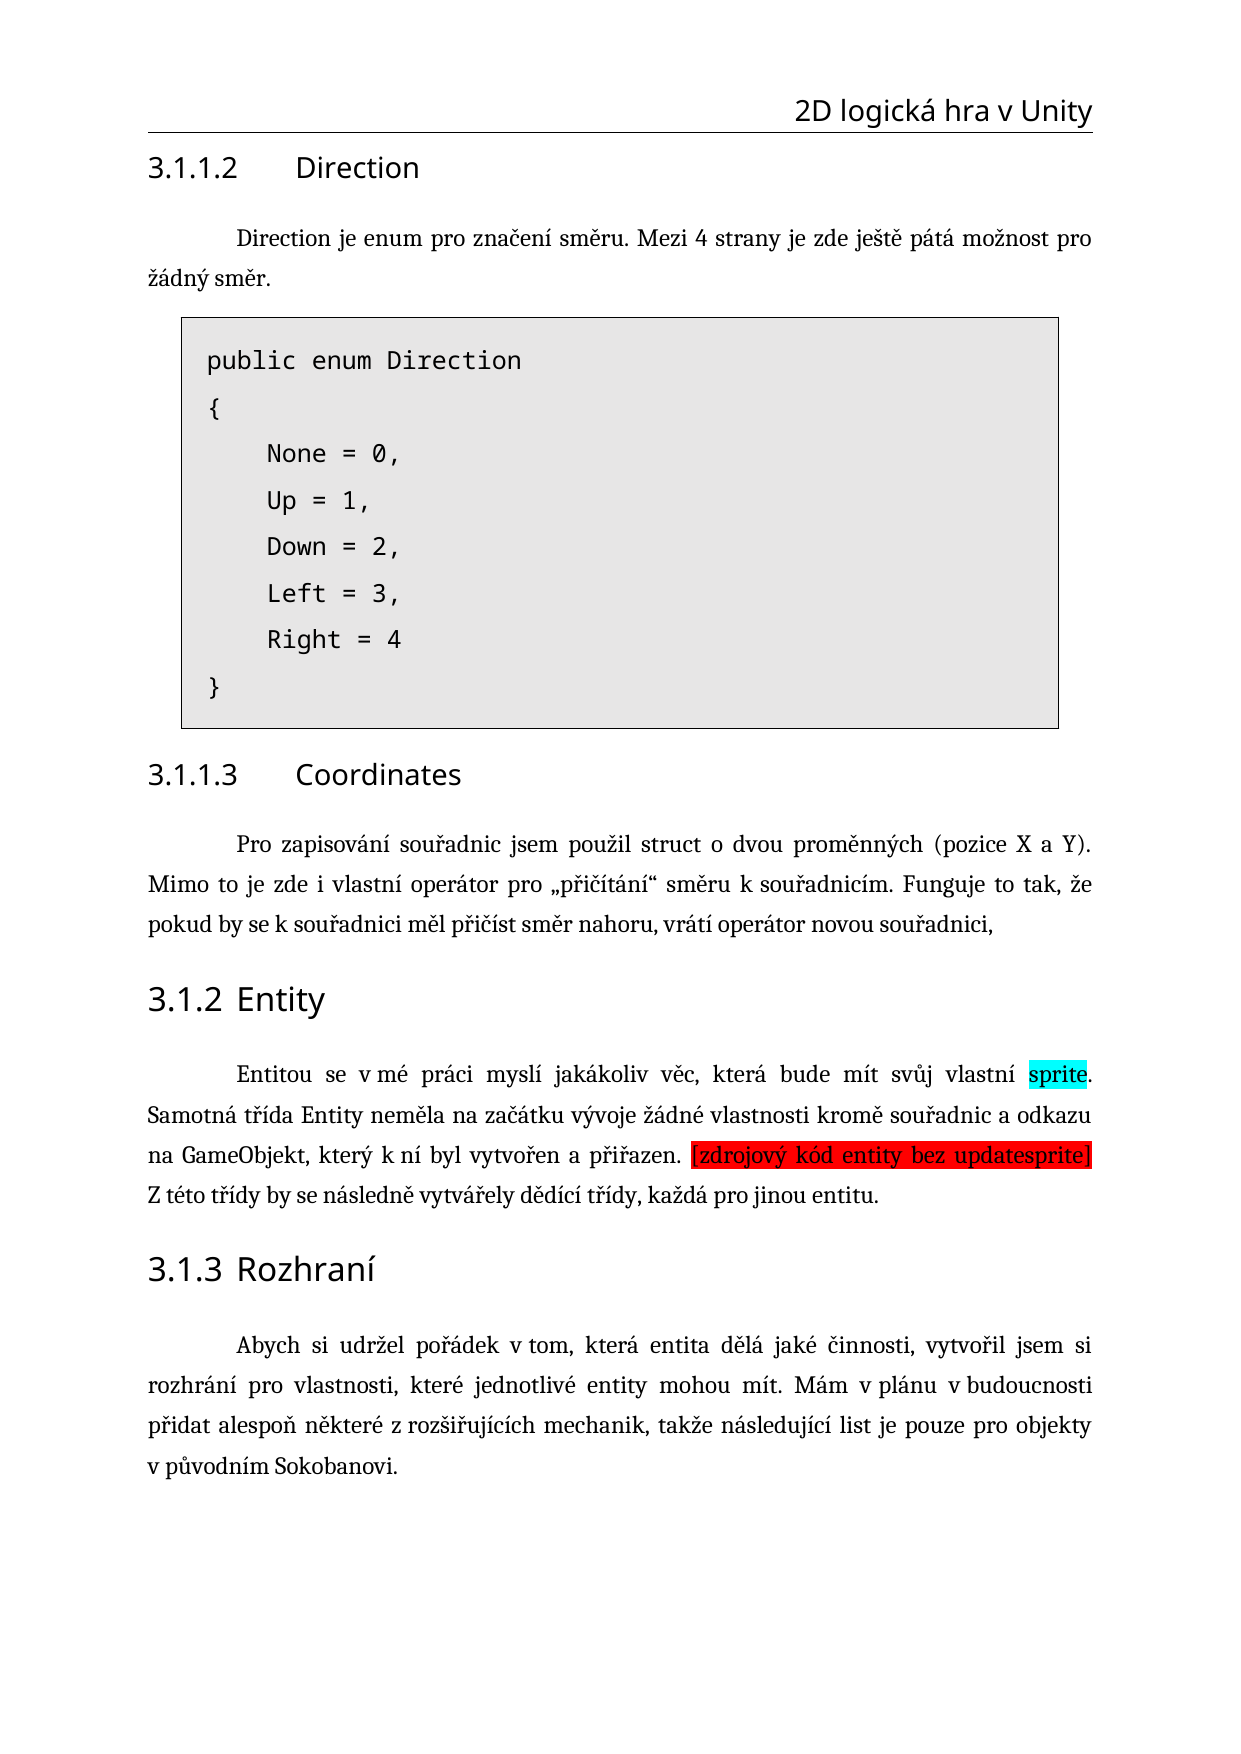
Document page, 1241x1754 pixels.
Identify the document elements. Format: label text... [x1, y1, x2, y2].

subtitle Coordinates [148, 754, 1093, 793]
subtitle Entity [148, 976, 1093, 1021]
text Right = 4 [182, 596, 1058, 643]
text Direction je enum pro značení směru. Mezi 4 strany je zde ještě pátá možnost pro žádný směr. [148, 224, 1093, 293]
text None = 0, [182, 410, 1058, 456]
text public enum Direction [182, 318, 1058, 363]
text Entitou se v mé práci myslí jakákoliv věc, která bude mít svůj vlastní sprite. Samotná třída Entity neměla na začátku vývoje žádné vlastnosti kromě souřadnic a odkazu na GameObjekt, který k ní byl vytvořen a přiřazen. [zdrojový kód entity bez updatesprite] Z této třídy by se následně vytvářely dědící třídy, každá pro jinou entitu. [148, 1060, 1093, 1210]
text Pro zapisování souřadnic jsem použil struct o dvou proměnných (pozice X a Y). Mimo to je zde i vlastní operátor pro „přičítání“ směru k souřadnicím. Funguje to tak, že pokud by se k souřadnici měl přičíst směr nahoru, vrátí operátor novou souřadnici, [148, 830, 1093, 939]
text Down = 2, [182, 503, 1058, 549]
text { [182, 363, 1058, 410]
text Abych si udržel pořádek v tom, která entita dělá jaké činnosti, vytvořil jsem si rozhrání pro vlastnosti, které jednotlivé entity mohou mít. Mám v plánu v budoucnosti přidat alespoň některé z rozšiřujících mechanik, takže následující list je pouze pro objekty v původním Sokobanovi. [148, 1331, 1093, 1480]
text } [182, 643, 1058, 728]
subtitle Direction [148, 148, 1093, 187]
subtitle Rozhraní [148, 1246, 1093, 1292]
text Up = 1, [182, 456, 1058, 503]
text Left = 3, [182, 549, 1058, 596]
